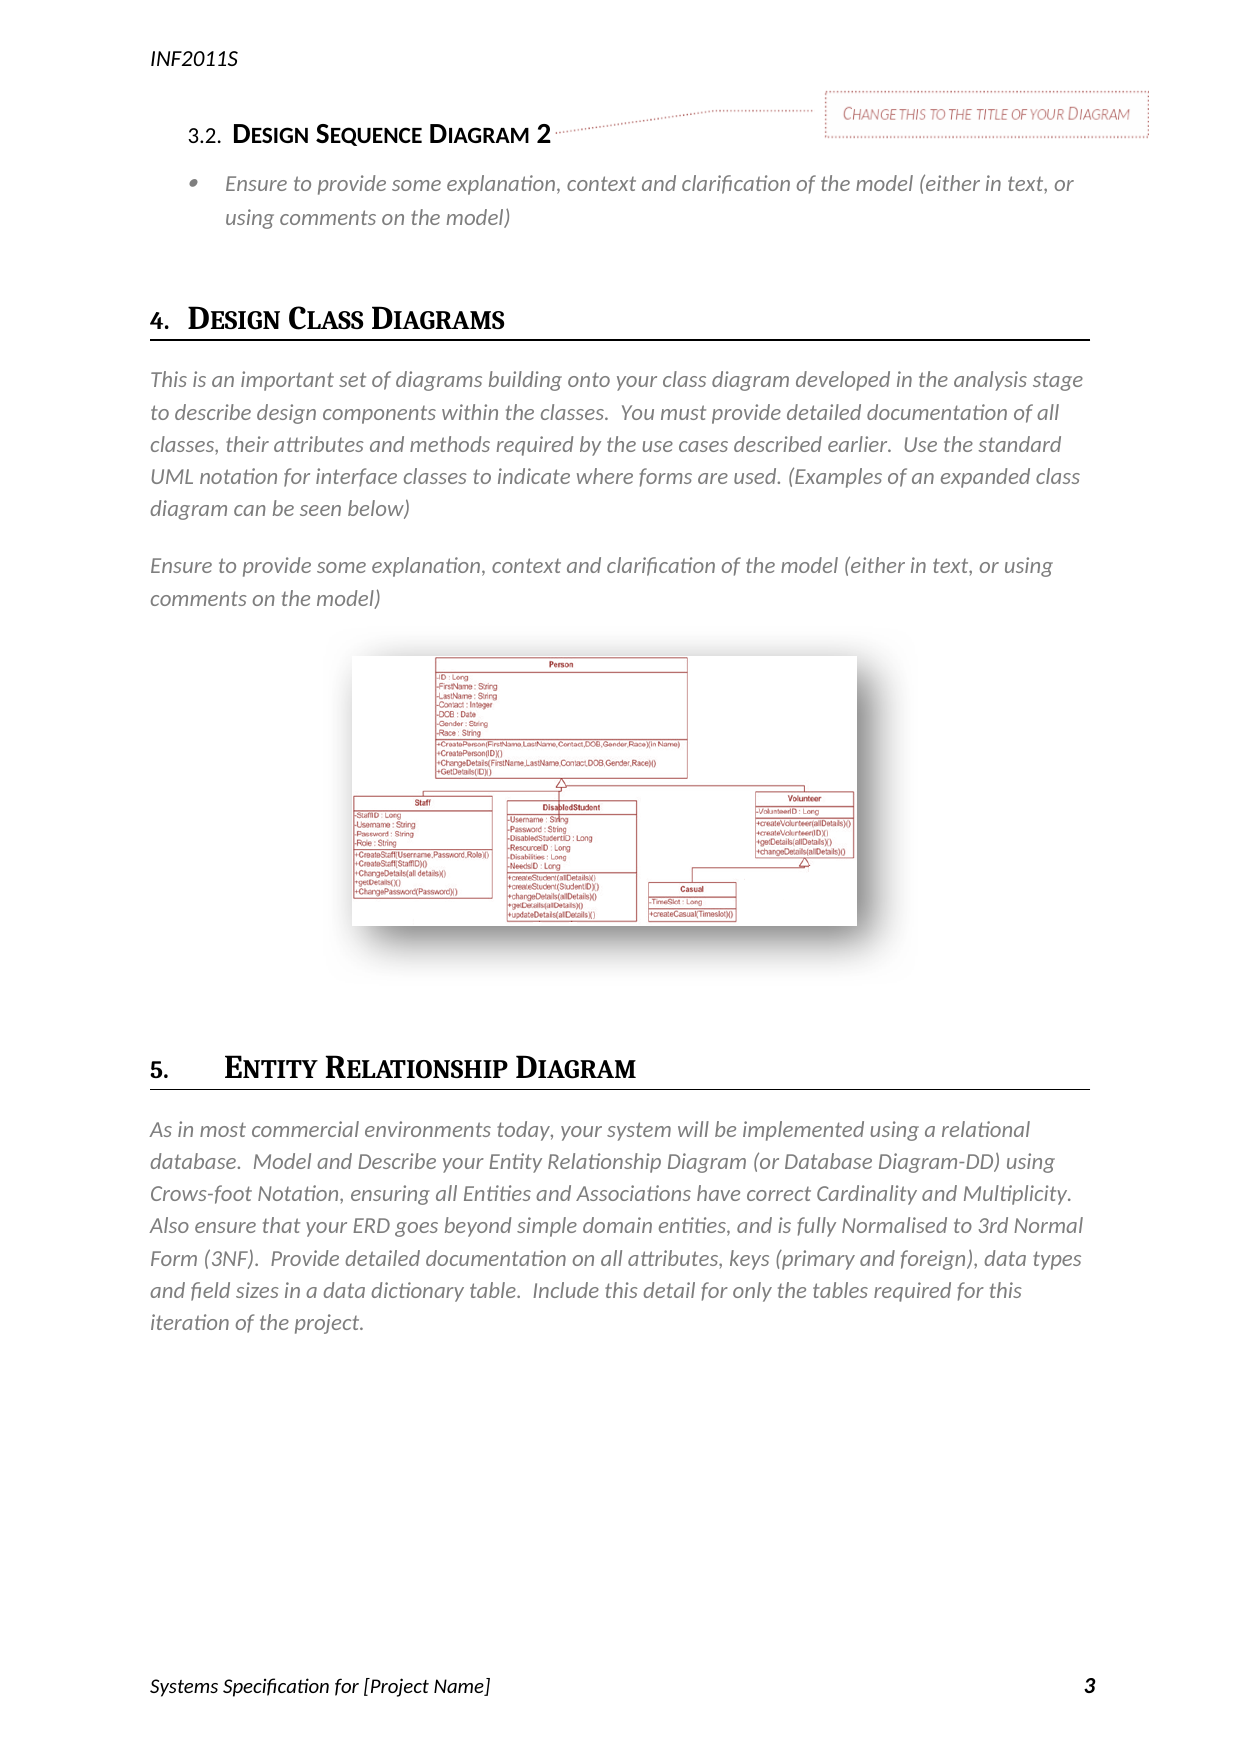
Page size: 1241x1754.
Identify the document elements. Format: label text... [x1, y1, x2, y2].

subtitle Design Sequence Diagram 2 [187, 116, 1090, 151]
text This is an important set of diagrams building onto your class diagram developed in the analysis stage to describe design components within the classes. You must provide detailed documentation of all classes, their attributes and methods required by the use cases described earlier. Use the standard UML notation for interface classes to indicate where forms are used. (Examples of an expanded class diagram can be seen below) [150, 366, 1090, 522]
subtitle Design Class Diagrams [150, 299, 1090, 339]
text As in most commercial environments today, your system will be implemented using a relational database. Model and Describe your Entity Relationship Diagram (or Database Diagram-DD) using Crows-foot Notation, ensuring all Entities and Associations have correct Cardinality and Multiplicity. Also ensure that your ERD goes beyond simple domain entities, and is fully Normalised to 3rd Normal Form (3NF). Provide detailed documentation on all attributes, keys (primary and foreign), data types and field sizes in a data dictionary table. Include this detail for only the tables required for this iteration of the project. [150, 1115, 1090, 1336]
subtitle Entity Relationship Diagram [150, 1048, 1090, 1089]
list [187, 169, 1090, 232]
text Ensure to provide some explanation, context and clarification of the model (either in text, or using comments on the model) [150, 551, 1090, 612]
